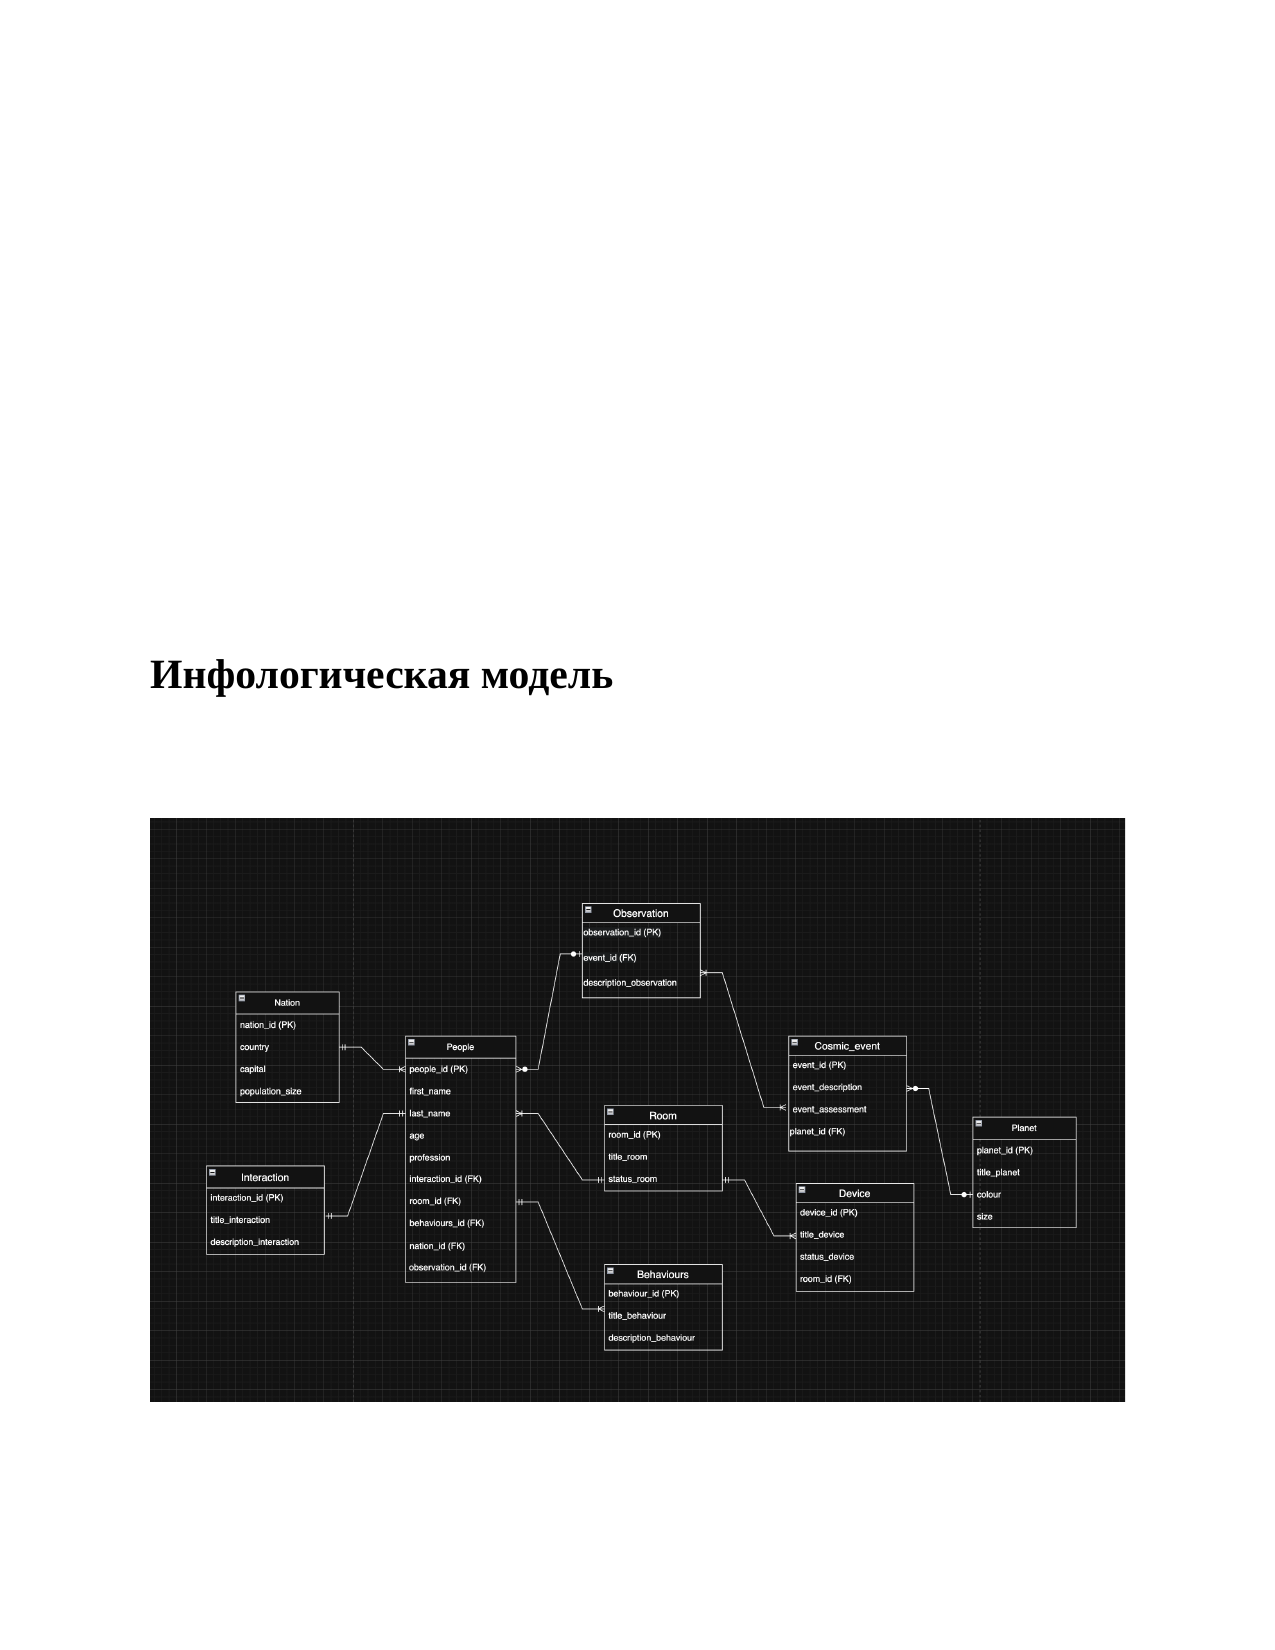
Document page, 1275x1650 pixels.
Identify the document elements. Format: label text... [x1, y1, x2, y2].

subtitle Инфологическая модель [150, 650, 1125, 698]
picture [150, 818, 1125, 1402]
